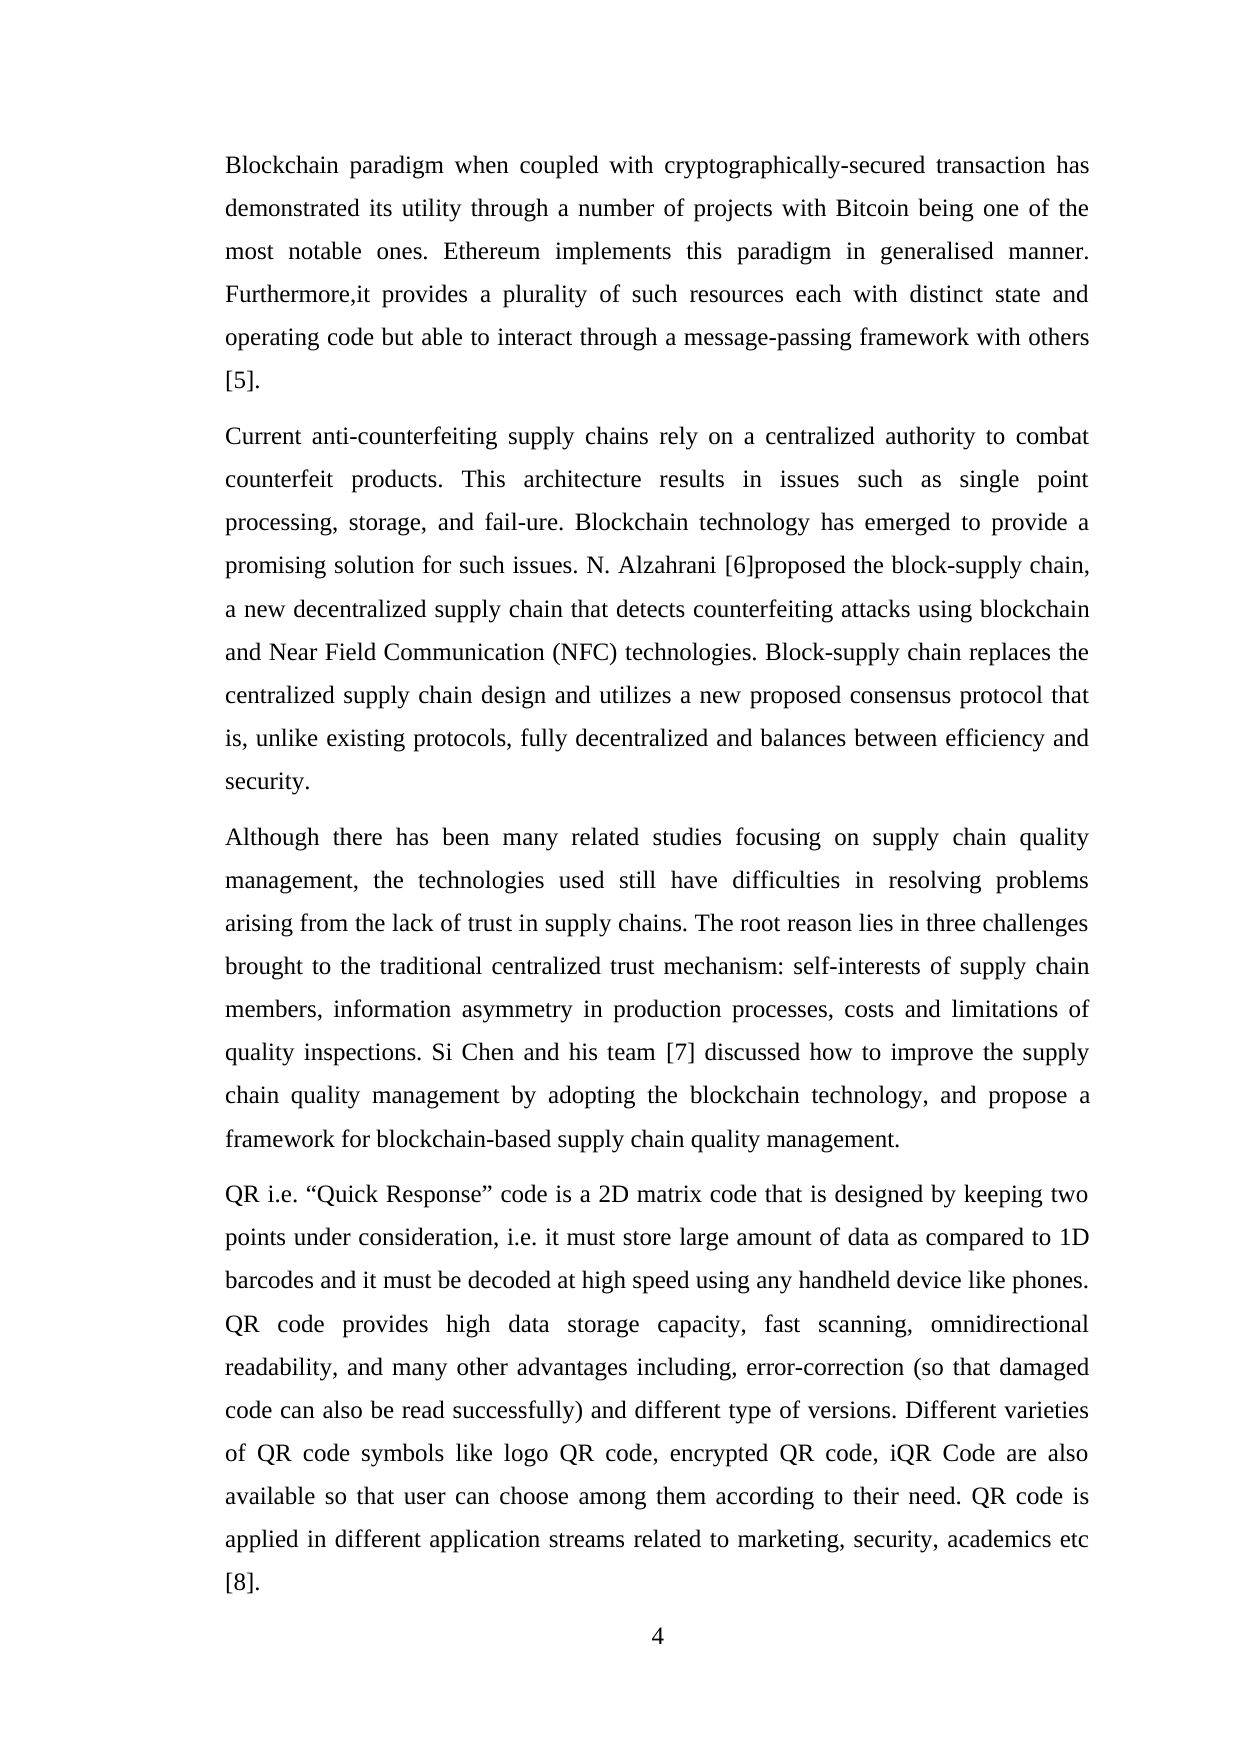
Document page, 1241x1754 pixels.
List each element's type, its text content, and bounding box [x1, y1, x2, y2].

text Blockchain paradigm when coupled with cryptographically-secured transaction has demonstrated its utility through a number of projects with Bitcoin being one of the most notable ones. Ethereum implements this paradigm in generalised manner. Furthermore,it provides a plurality of such resources each with distinct state and operating code but able to interact through a message-passing framework with others. [225, 150, 1090, 394]
text QR i.e. “Quick Response” code is a 2D matrix code that is designed by keeping two points under consideration, i.e. it must store large amount of data as compared to 1D barcodes and it must be decoded at high speed using any handheld device like phones. QR code provides high data storage capacity, fast scanning, omnidirectional readability, and many other advantages including, error-correction (so that damaged code can also be read successfully) and different type of versions. Different varieties of QR code symbols like logo QR code, encrypted QR code, iQR Code are also available so that user can choose among them according to their need. QR code is applied in different application streams related to marketing, security, academics etc. [225, 1179, 1090, 1596]
text Current anti-counterfeiting supply chains rely on a centralized authority to combat counterfeit products. This architecture results in issues such as single point processing, storage, and fail-ure. Blockchain technology has emerged to provide a promising solution for such issues. N. Alzahraniproposed the block-supply chain, a new decentralized supply chain that detects counterfeiting attacks using blockchain and Near Field Communication (NFC) technologies. Block-supply chain replaces the centralized supply chain design and utilizes a new proposed consensus protocol that is, unlike existing protocols, fully decentralized and balances between efficiency and security. [225, 421, 1090, 795]
text Although there has been many related studies focusing on supply chain quality management, the technologies used still have difficulties in resolving problems arising from the lack of trust in supply chains. The root reason lies in three challenges brought to the traditional centralized trust mechanism: self-interests of supply chain members, information asymmetry in production processes, costs and limitations of quality inspections. Si Chen and his team discussed how to improve the supply chain quality management by adopting the blockchain technology, and propose a framework for blockchain-based supply chain quality management. [225, 822, 1090, 1152]
